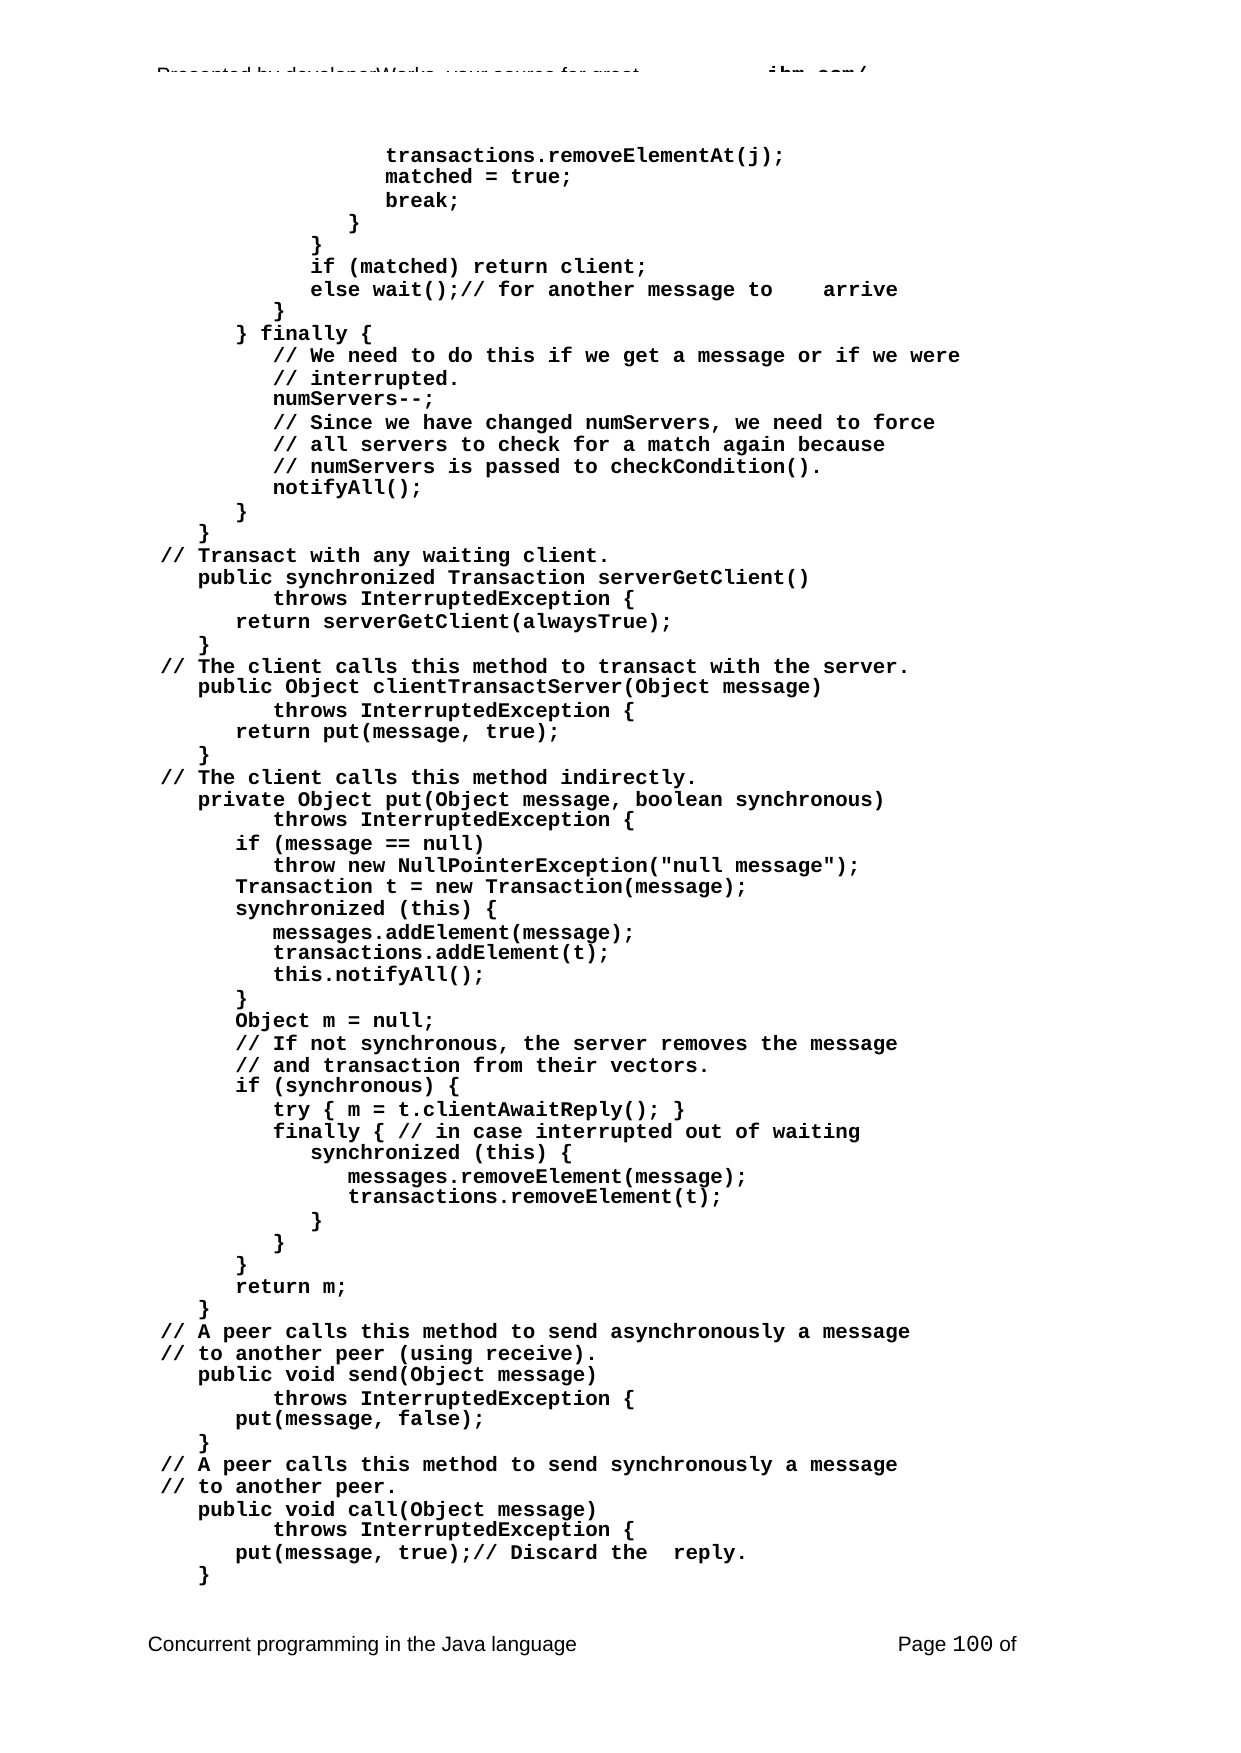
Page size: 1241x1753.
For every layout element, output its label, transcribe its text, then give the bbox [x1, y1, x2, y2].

text throws InterruptedException { put(message, false); [235, 1387, 638, 1431]
text // If not synchronous, the server removes the message [235, 1032, 1240, 1054]
text finally { // in case interrupted out of waiting synchronized (this) { [273, 1121, 863, 1165]
text throw new NullPointerException("null message"); Transaction t = new Transaction(message); synchronized (this) { [235, 855, 863, 922]
text // to another peer (using receive). public void send(Object message) [160, 1343, 600, 1387]
text else wait();// for another message to arrive [310, 278, 1240, 301]
text } [198, 1431, 1240, 1453]
text // all servers to check for a match again because [273, 434, 1240, 456]
text } [198, 744, 1240, 766]
text messages.addElement(message); transactions.addElement(t); this.notifyAll(); [273, 922, 638, 988]
text } [348, 211, 1240, 234]
text } [235, 988, 1240, 1010]
text // numServers is passed to checkCondition(). notifyAll(); [273, 456, 825, 500]
text } [198, 1298, 1240, 1320]
text return m; [235, 1276, 1240, 1298]
text // We need to do this if we get a message or if we were [273, 345, 1240, 367]
text if (message == null) [235, 833, 1240, 855]
text // interrupted. numServers--; [273, 368, 461, 412]
text // and transaction from their vectors. if (synchronous) { [235, 1055, 713, 1099]
text } [198, 1564, 1240, 1587]
text throws InterruptedException { return put(message, true); [235, 700, 638, 744]
text // Since we have changed numServers, we need to force [273, 412, 1240, 434]
text public synchronized Transaction serverGetClient() throws InterruptedException { [198, 567, 813, 611]
text if (matched) return client; [310, 255, 1240, 278]
text } [198, 633, 1240, 656]
text transactions.removeElementAt(j); matched = true; [385, 145, 788, 189]
text } [273, 301, 1240, 322]
text // to another peer. [160, 1476, 1240, 1498]
text try { m = t.clientAwaitReply(); } [273, 1099, 1240, 1121]
text // The client calls this method indirectly. [160, 766, 1240, 789]
text // The client calls this method to transact with the server. public Object clientTransactServer(Object message) [160, 656, 913, 700]
text } [310, 234, 1240, 255]
text // A peer calls this method to send asynchronously a message [160, 1320, 1240, 1343]
text // Transact with any waiting client. [160, 544, 1240, 567]
text } finally { [235, 322, 1240, 345]
text } [310, 1209, 1240, 1232]
text } [273, 1232, 1240, 1254]
text } [235, 1254, 1240, 1276]
text } [198, 522, 1240, 544]
text Object m = null; [235, 1010, 1240, 1032]
text // A peer calls this method to send synchronously a message [160, 1453, 1240, 1476]
text } [235, 500, 1240, 522]
text public void call(Object message) throws InterruptedException { [198, 1498, 638, 1542]
text break; [385, 189, 1240, 211]
text return serverGetClient(alwaysTrue); [235, 611, 1240, 633]
text put(message, true);// Discard the reply. [235, 1542, 1240, 1564]
text private Object put(Object message, boolean synchronous) throws InterruptedException { [198, 789, 888, 833]
text messages.removeElement(message); transactions.removeElement(t); [348, 1166, 750, 1209]
